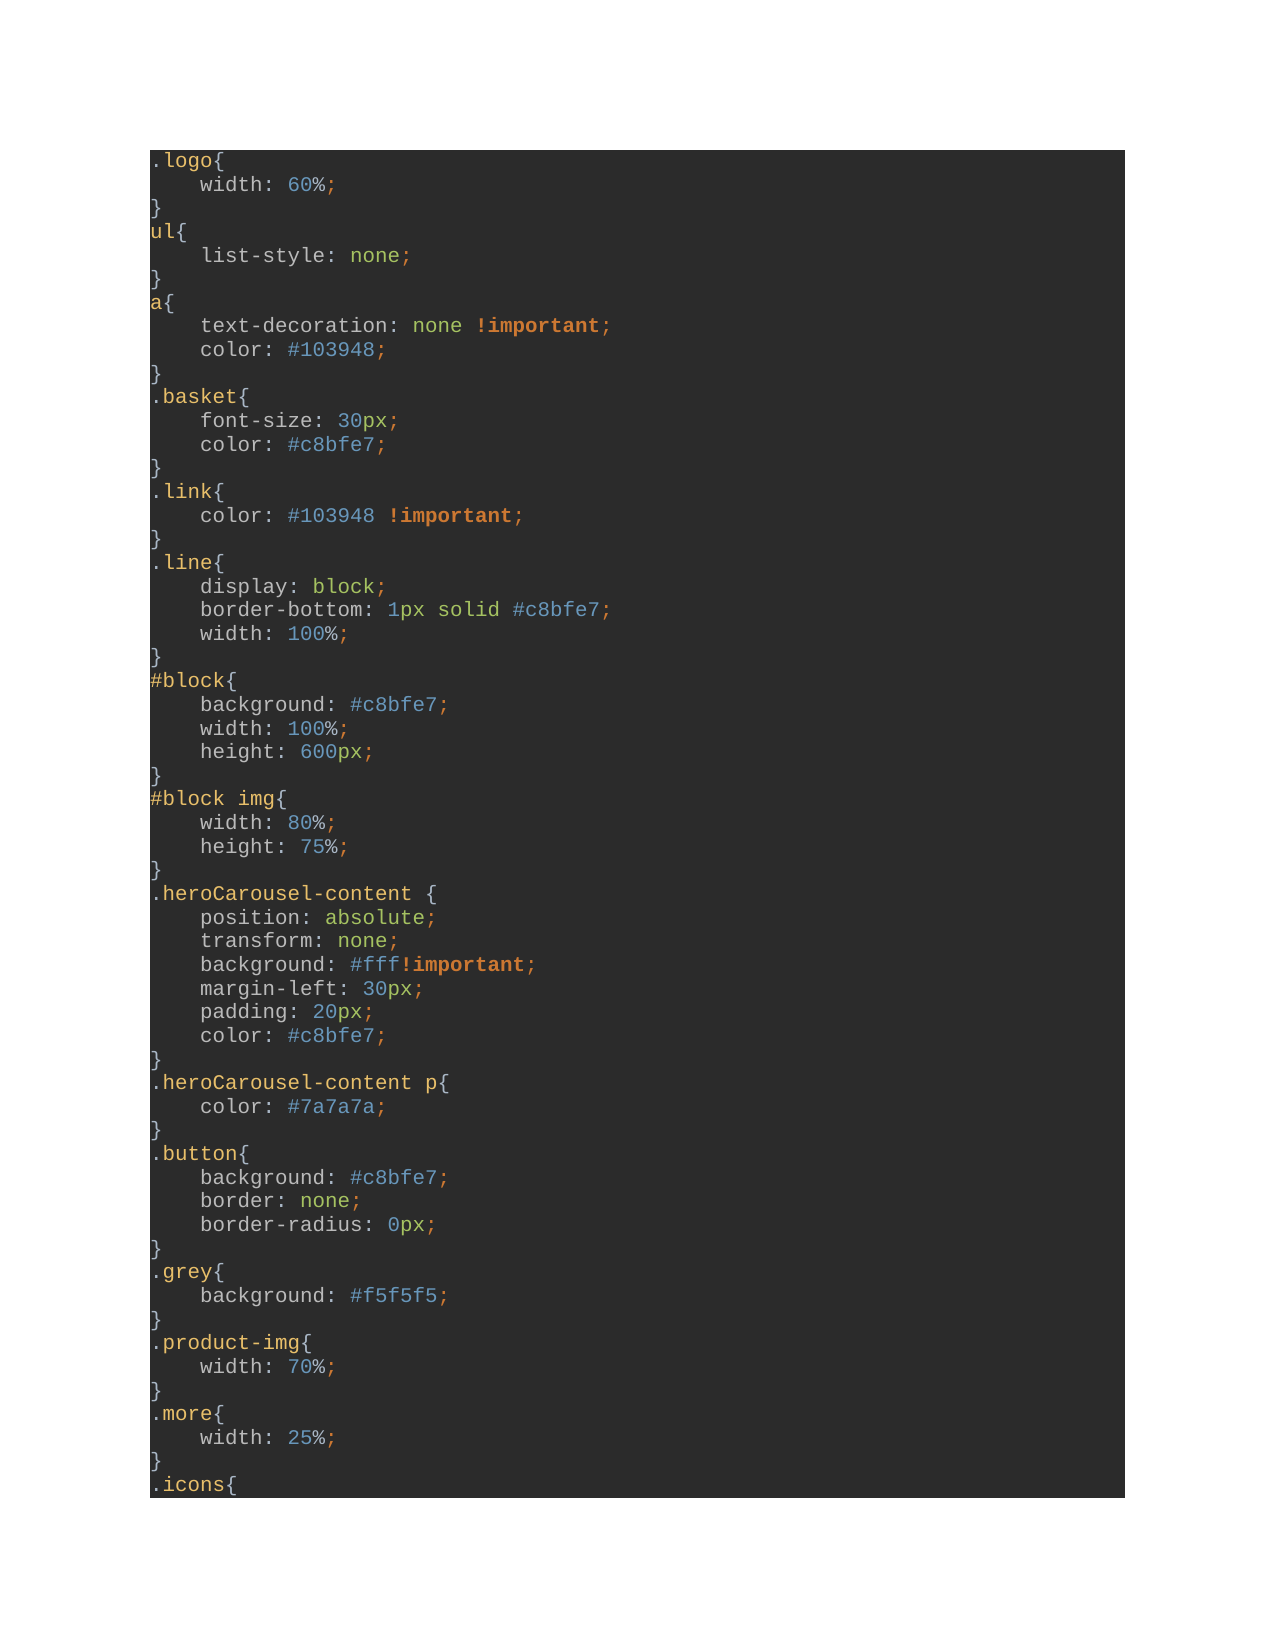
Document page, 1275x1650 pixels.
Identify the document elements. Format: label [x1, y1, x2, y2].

text [150, 150, 1125, 1498]
